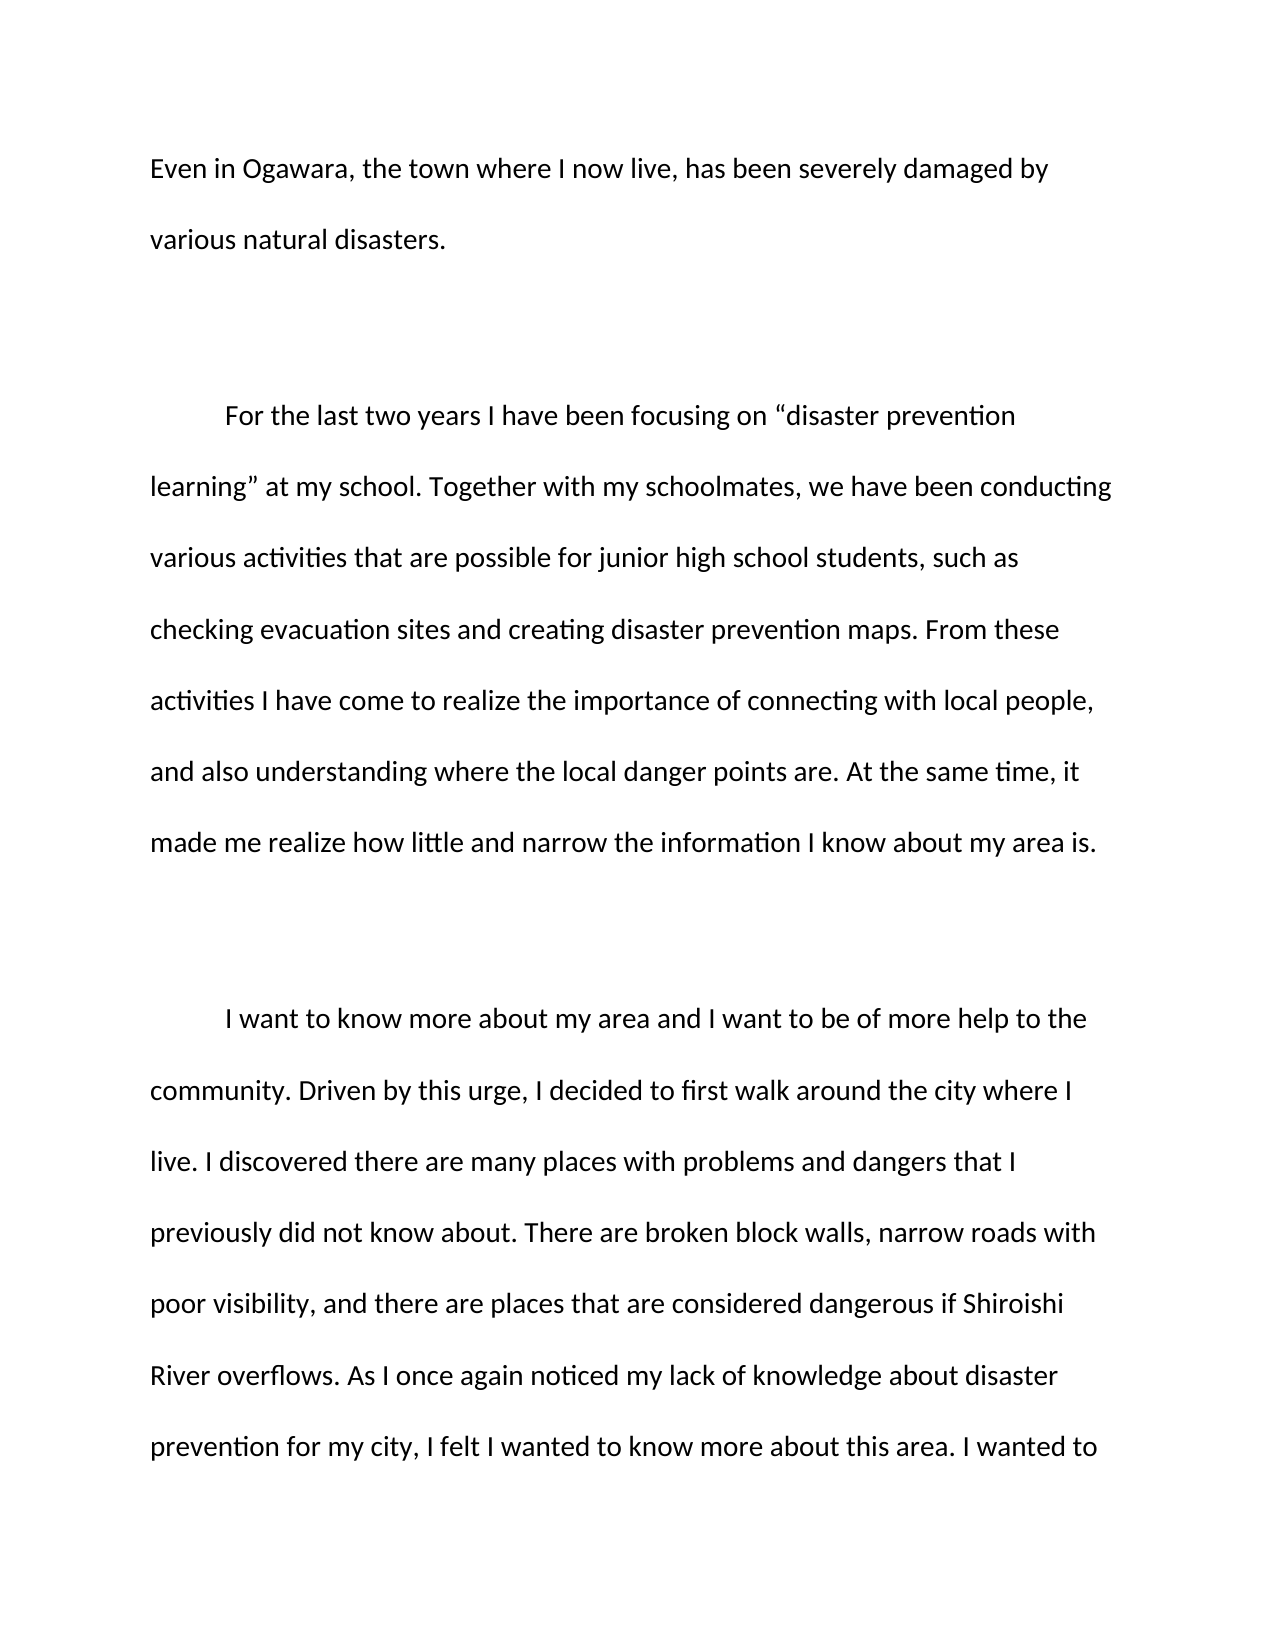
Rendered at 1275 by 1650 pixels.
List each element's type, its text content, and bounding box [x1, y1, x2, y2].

text For the last two years I have been focusing on “disaster prevention learning” at my school. Together with my schoolmates, we have been conducting various activities that are possible for junior high school students, such as checking evacuation sites and creating disaster prevention maps. From these activities I have come to realize the importance of connecting with local people, and also understanding where the local danger points are. At the same time, it made me realize how little and narrow the information I know about my area is. [150, 397, 1125, 860]
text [150, 150, 1125, 257]
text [150, 1000, 1125, 1463]
